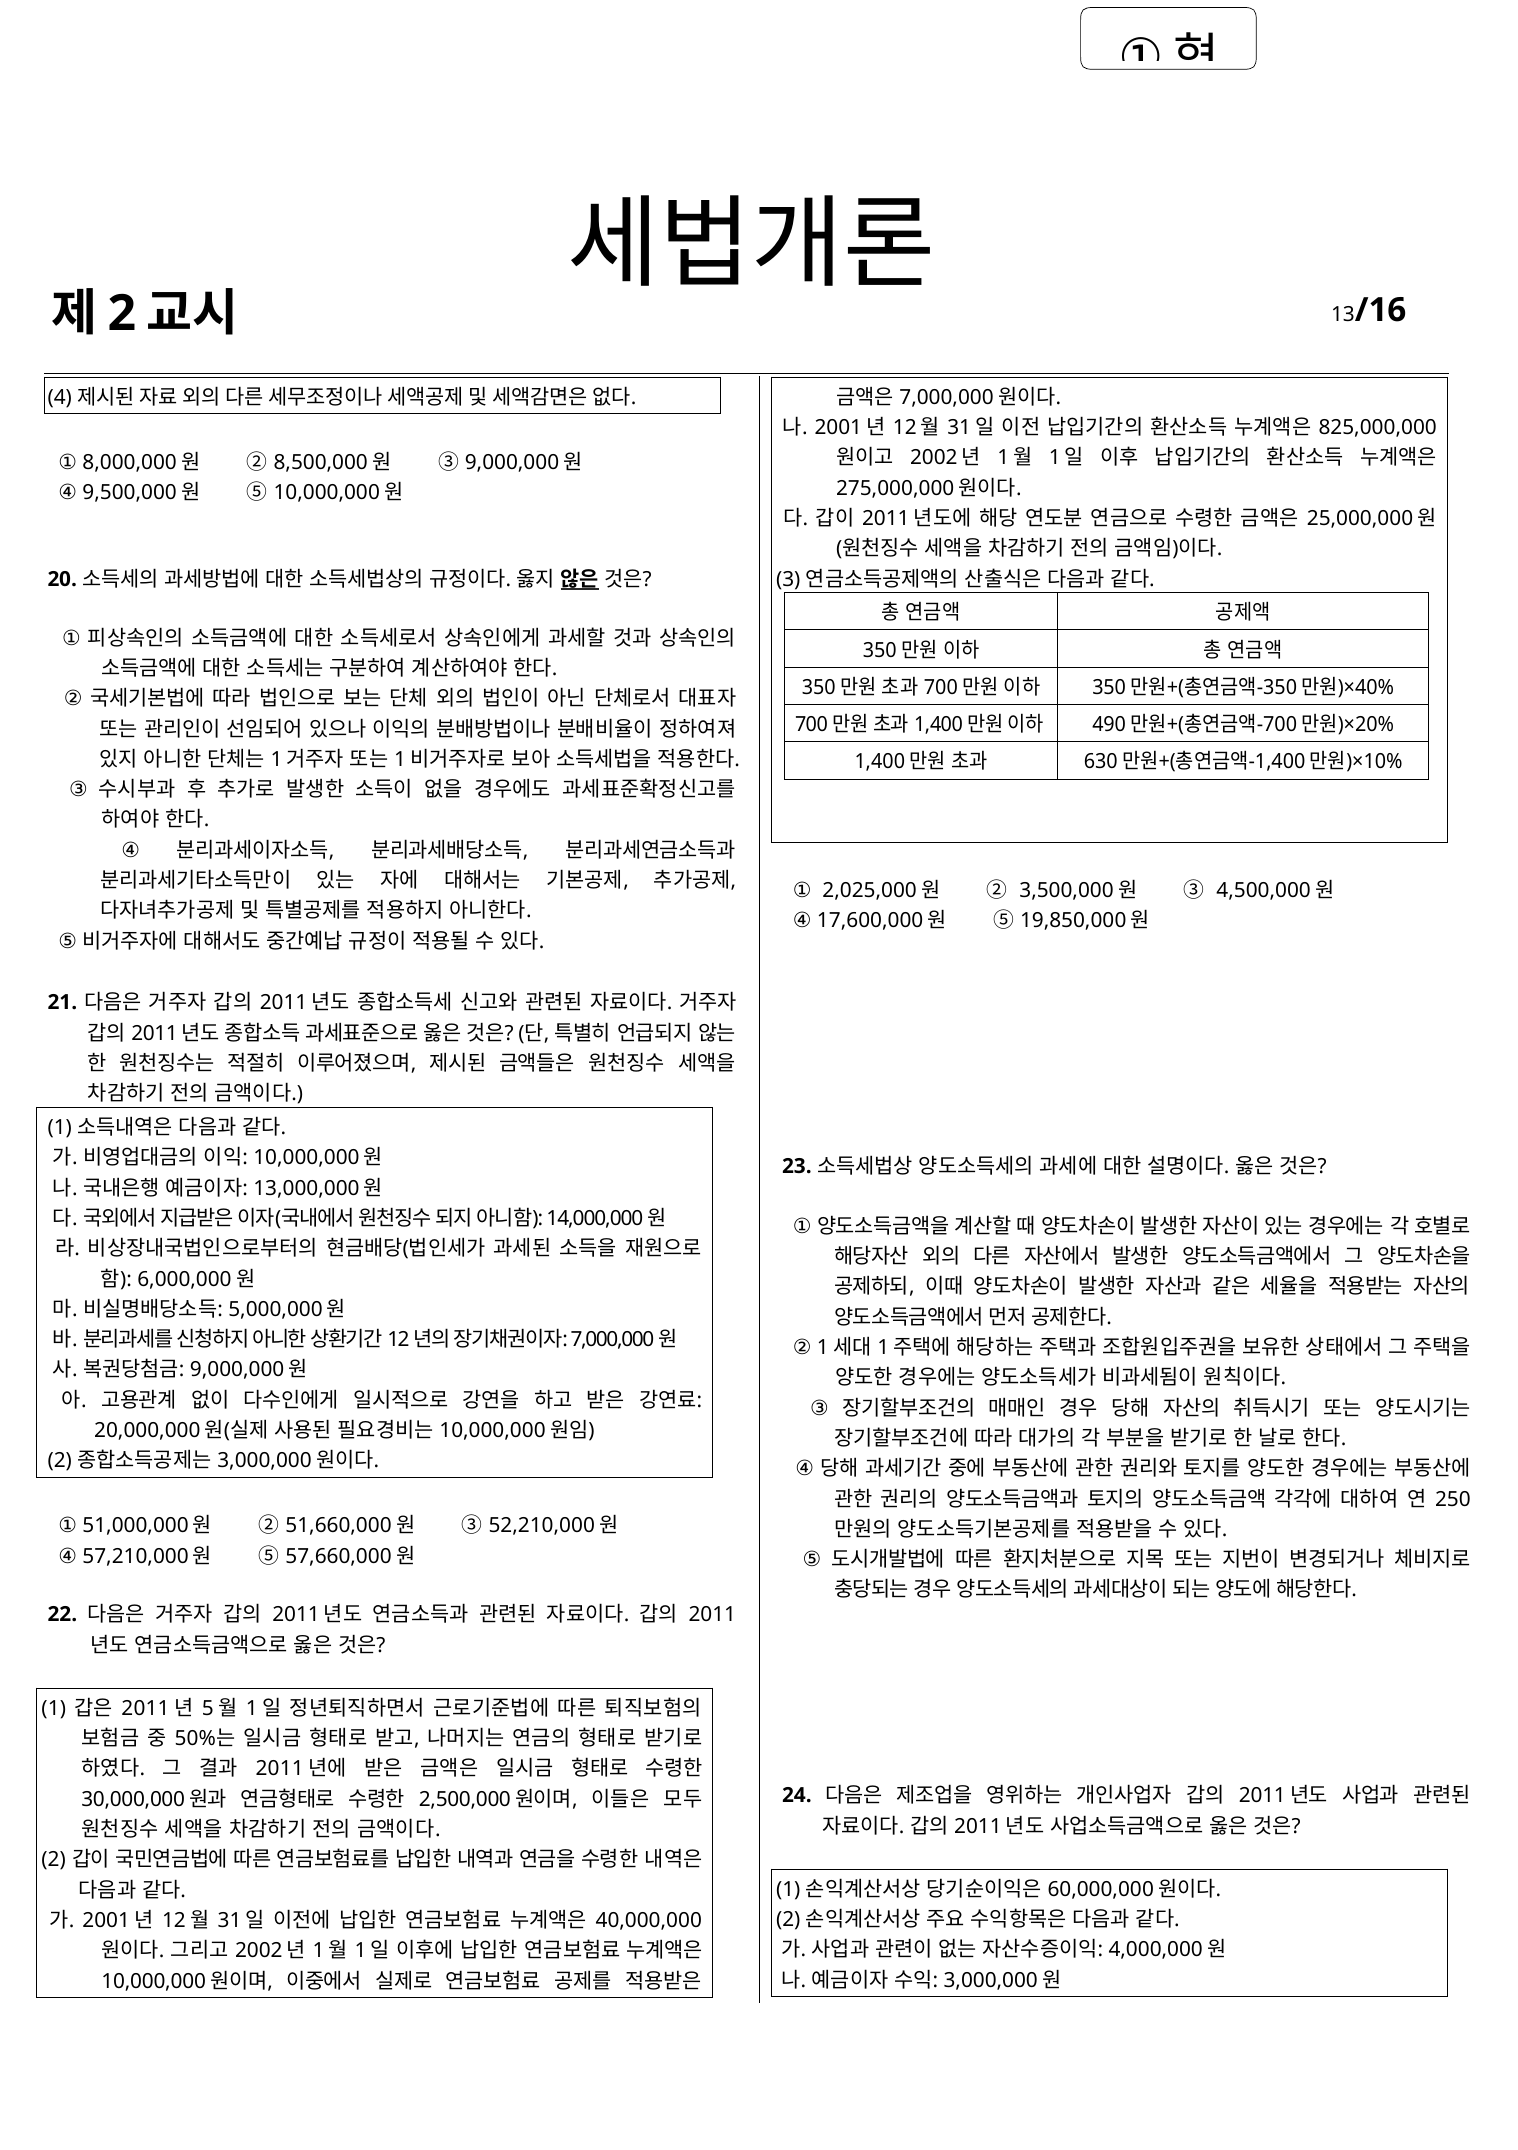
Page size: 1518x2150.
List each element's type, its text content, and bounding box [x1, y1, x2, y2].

text ② 국세기본법에 따라 법인으로 보는 단체 외의 법인이 아닌 단체로서 대표자 또는 관리인이 선임되어 있으나 이익의 분배방법이나 분배비율이 정하여져 있지 아니한 단체는 1거주자 또는 1비거주자로 보아 소득세법을 적용한다. [47, 682, 736, 772]
table_header (1) 갑은 2011년 5월 1일 정년퇴직하면서 근로기준법에 따른 퇴직보험의 보험금 중 50%는 일시금 형태로 받고, 나머지는 연금의 형태로 받기로 하였다. 그 결과 2011년에 받은 금액은 일시금 형태로 수령한 30,000,000원과 연금형태로 수령한 2,500,000원이며, 이들은 모두 원천징수 세액을 차감하기 전의 금액이다. (2) 갑이 국민연금법에 따른 연금보험료를 납입한 내역과 연금을 수령한 내역은 다음과 같다. 가. 2001년 12월 31일 이전에 납입한 연금보험료 누계액은 40,000,000원이다. 그리고 2002년 1월 1일 이후에 납입한 연금보험료 누계액은 10,000,000원이며, 이중에서 실제로 연금보험료 공제를 적용받은 금액은 7,000,000원이다. 나. 2001년 12월 31일 이전 납입기간의 환산소득 누계액은 825,000,000원이고 2002년 1월 1일 이후 납입기간의 환산소득 누계액은 275,000,000원이다. 다. 갑이 2011년도에 해당 연도분 연금으로 수령한 금액은 25,000,000원(원천징수 세액을 차감하기 전의 금액임)이다. (3) 연금소득공제액의 산출식은 다음과 같다. [37, 1689, 712, 1997]
text ④ 당해 과세기간 중에 부동산에 관한 권리와 토지를 양도한 경우에는 부동산에 관한 권리의 양도소득금액과 토지의 양도소득금액 각각에 대하여 연 250만원의 양도소득기본공제를 적용받을 수 있다. [782, 1451, 1471, 1542]
text ③ 수시부과 후 추가로 발생한 소득이 없을 경우에도 과세표준확정신고를 하여야 한다. [47, 772, 736, 833]
text ① 2,025,000원 ② 3,500,000원 ③ 4,500,000원 [782, 873, 1471, 904]
table_header (1) 소득내역은 다음과 같다. 가. 비영업대금의 이익: 10,000,000원 나. 국내은행 예금이자: 13,000,000원 다. 국외에서 지급받은 이자(국내에서 원천징수 되지 아니함): 14,000,000원 라. 비상장내국법인으로부터의 현금배당(법인세가 과세된 소득을 재원으로 함): 6,000,000원 마. 비실명배당소득: 5,000,000원 바. 분리과세를 신청하지 아니한 상환기간 12년의 장기채권이자: 7,000,000원 사. 복권당첨금: 9,000,000원 아. 고용관계 없이 다수인에게 일시적으로 강연을 하고 받은 강연료: 20,000,000원(실제 사용된 필요경비는 10,000,000원임) (2) 종합소득공제는 3,000,000원이다. [37, 1108, 712, 1477]
text 22. 다음은 거주자 갑의 2011년도 연금소득과 관련된 자료이다. 갑의 2011년도 연금소득금액으로 옳은 것은? [47, 1598, 736, 1658]
text ② 1세대 1주택에 해당하는 주택과 조합원입주권을 보유한 상태에서 그 주택을 양도한 경우에는 양도소득세가 비과세됨이 원칙이다. [782, 1330, 1471, 1391]
text ① 양도소득금액을 계산할 때 양도차손이 발생한 자산이 있는 경우에는 각 호별로 해당자산 외의 다른 자산에서 발생한 양도소득금액에서 그 양도차손을 공제하되, 이때 양도차손이 발생한 자산과 같은 세율을 적용받는 자산의 양도소득금액에서 먼저 공제한다. [782, 1209, 1471, 1330]
text ① 8,000,000원 ② 8,500,000원 ③ 9,000,000원 [47, 445, 736, 475]
text ③ 장기할부조건의 매매인 경우 당해 자산의 취득시기 또는 양도시기는 장기할부조건에 따라 대가의 각 부분을 받기로 한 날로 한다. [782, 1391, 1471, 1451]
text 24. 다음은 제조업을 영위하는 개인사업자 갑의 2011년도 사업과 관련된 자료이다. 갑의 2011년도 사업소득금액으로 옳은 것은? [782, 1779, 1471, 1839]
text ① 51,000,000원 ② 51,660,000원 ③ 52,210,000원 [47, 1509, 736, 1539]
text ④ 9,500,000원 ⑤ 10,000,000원 [47, 475, 736, 506]
text ⑤ 비거주자에 대해서도 중간예납 규정이 적용될 수 있다. [47, 924, 736, 954]
text 20. 소득세의 과세방법에 대한 소득세법상의 규정이다. 옳지 않은 것은? [47, 562, 736, 592]
text ① 피상속인의 소득금액에 대한 소득세로서 상속인에게 과세할 것과 상속인의 소득금액에 대한 소득세는 구분하여 계산하여야 한다. [47, 621, 736, 682]
text ④ 17,600,000원 ⑤ 19,850,000원 [782, 904, 1471, 934]
text 21. 다음은 거주자 갑의 2011년도 종합소득세 신고와 관련된 자료이다. 거주자 갑의 2011년도 종합소득 과세표준으로 옳은 것은? (단, 특별히 언급되지 않는 한 원천징수는 적절히 이루어졌으며, 제시된 금액들은 원천징수 세액을 차감하기 전의 금액이다.) [47, 986, 736, 1107]
table_header (1) 갑은 2011년 5월 1일 정년퇴직하면서 근로기준법에 따른 퇴직보험의 보험금 중 50%는 일시금 형태로 받고, 나머지는 연금의 형태로 받기로 하였다. 그 결과 2011년에 받은 금액은 일시금 형태로 수령한 30,000,000원과 연금형태로 수령한 2,500,000원이며, 이들은 모두 원천징수 세액을 차감하기 전의 금액이다. (2) 갑이 국민연금법에 따른 연금보험료를 납입한 내역과 연금을 수령한 내역은 다음과 같다. 가. 2001년 12월 31일 이전에 납입한 연금보험료 누계액은 40,000,000원이다. 그리고 2002년 1월 1일 이후에 납입한 연금보험료 누계액은 10,000,000원이며, 이중에서 실제로 연금보험료 공제를 적용받은 금액은 7,000,000원이다. 나. 2001년 12월 31일 이전 납입기간의 환산소득 누계액은 825,000,000원이고 2002년 1월 1일 이후 납입기간의 환산소득 누계액은 275,000,000원이다. 다. 갑이 2011년도에 해당 연도분 연금으로 수령한 금액은 25,000,000원(원천징수 세액을 차감하기 전의 금액임)이다. (3) 연금소득공제액의 산출식은 다음과 같다. [772, 378, 1447, 842]
text ④ 57,210,000원 ⑤ 57,660,000원 [47, 1539, 736, 1569]
text 23. 소득세법상 양도소득세의 과세에 대한 설명이다. 옳은 것은? [782, 1149, 1471, 1180]
text ⑤ 도시개발법에 따른 환지처분으로 지목 또는 지번이 변경되거나 체비지로 충당되는 경우 양도소득세의 과세대상이 되는 양도에 해당한다. [782, 1542, 1471, 1603]
text ④ 분리과세이자소득, 분리과세배당소득, 분리과세연금소득과 분리과세기타소득만이 있는 자에 대해서는 기본공제, 추가공제, 다자녀추가공제 및 특별공제를 적용하지 아니한다. [47, 833, 736, 924]
